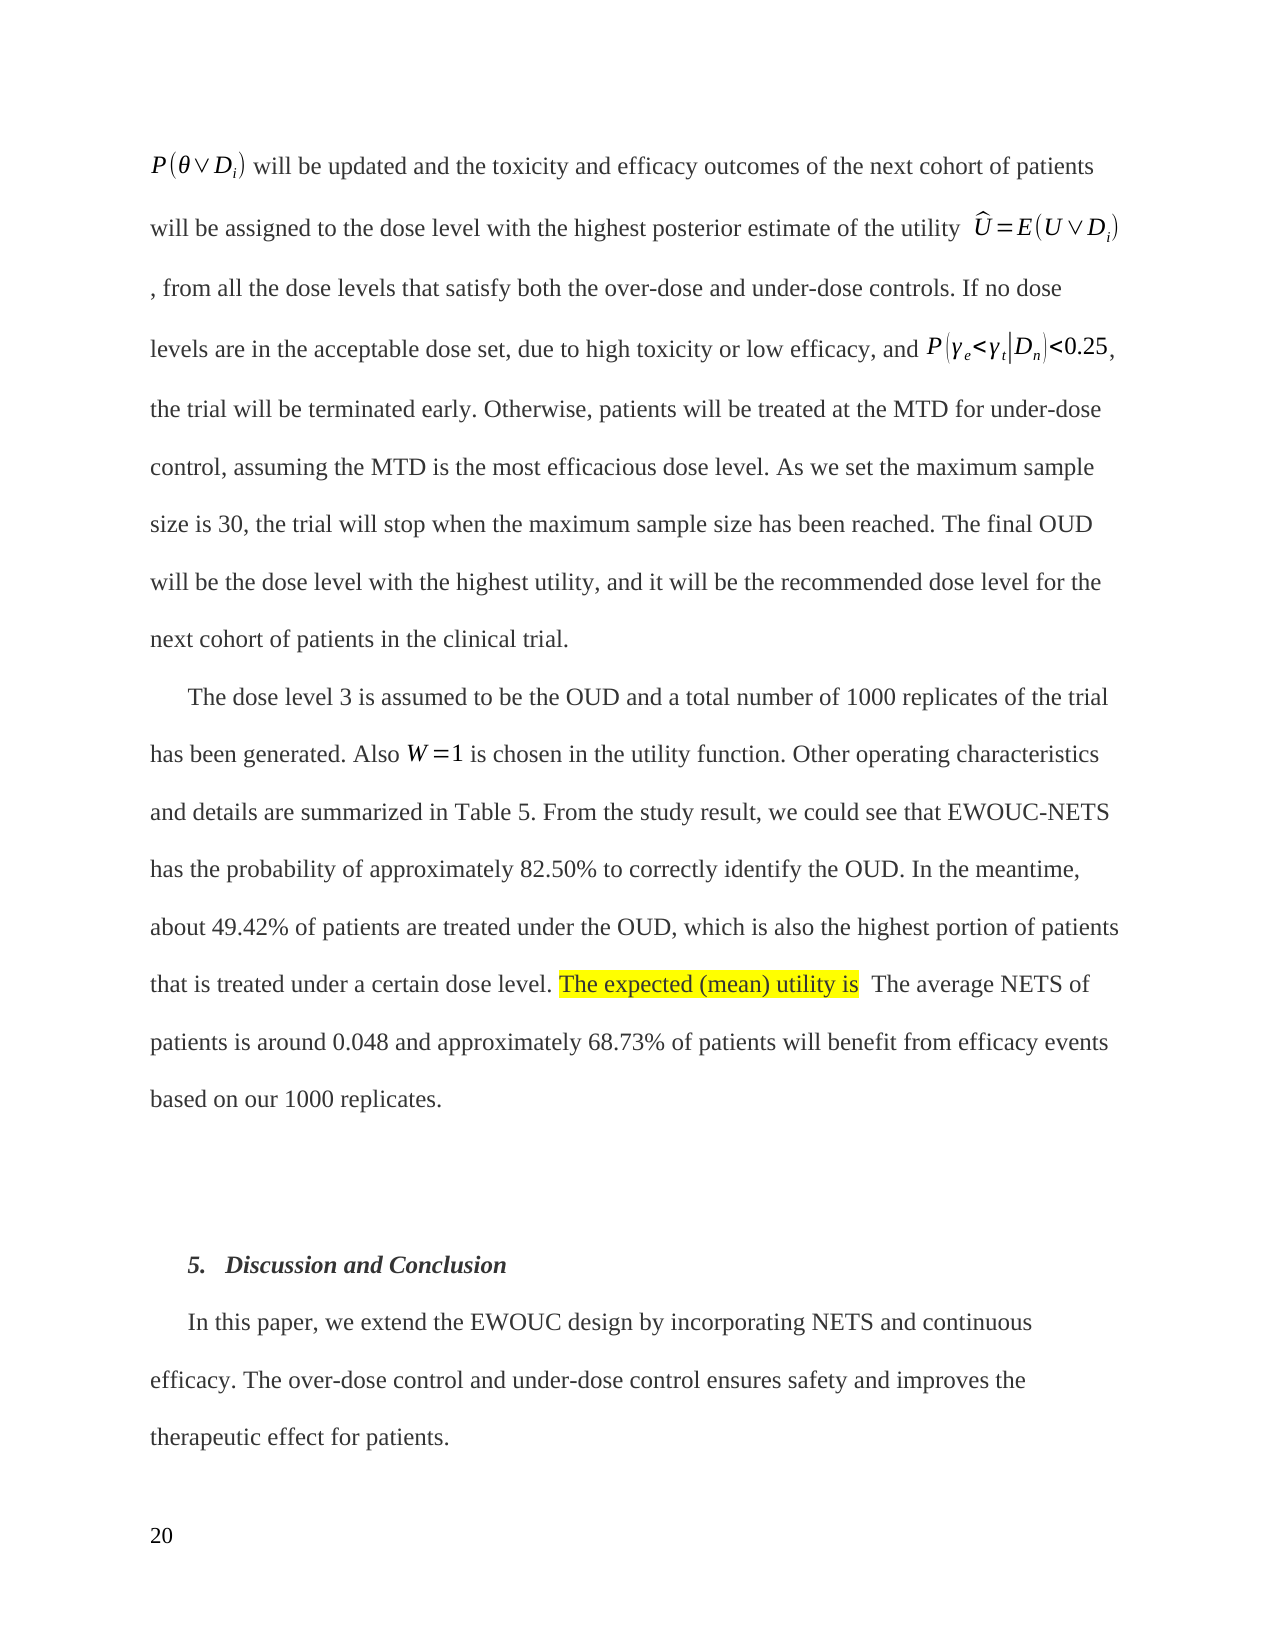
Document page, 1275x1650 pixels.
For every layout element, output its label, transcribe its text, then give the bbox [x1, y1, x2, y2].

list Discussion and Conclusion [187, 1250, 1125, 1278]
text The dose level 3 is assumed to be the OUD and a total number of 1000 replicates of the trial has been generated. Also is chosen in the utility function. Other operating characteristics and details are summarized in Table 5. From the study result, we could see that EWOUC-NETS has the probability of approximately 82.50% to correctly identify the OUD. In the meantime, about 49.42% of patients are treated under the OUD, which is also the highest portion of patients that is treated under a certain dose level. The expected (mean) utility is The average NETS of patients is around 0.048 and approximately 68.73% of patients will benefit from efficacy events based on our 1000 replicates. [150, 682, 1125, 1113]
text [150, 150, 1125, 653]
text In this paper, we extend the EWOUC design by incorporating NETS and continuous efficacy. The over-dose control and under-dose control ensures safety and improves the therapeutic effect for patients. [150, 1307, 1125, 1451]
